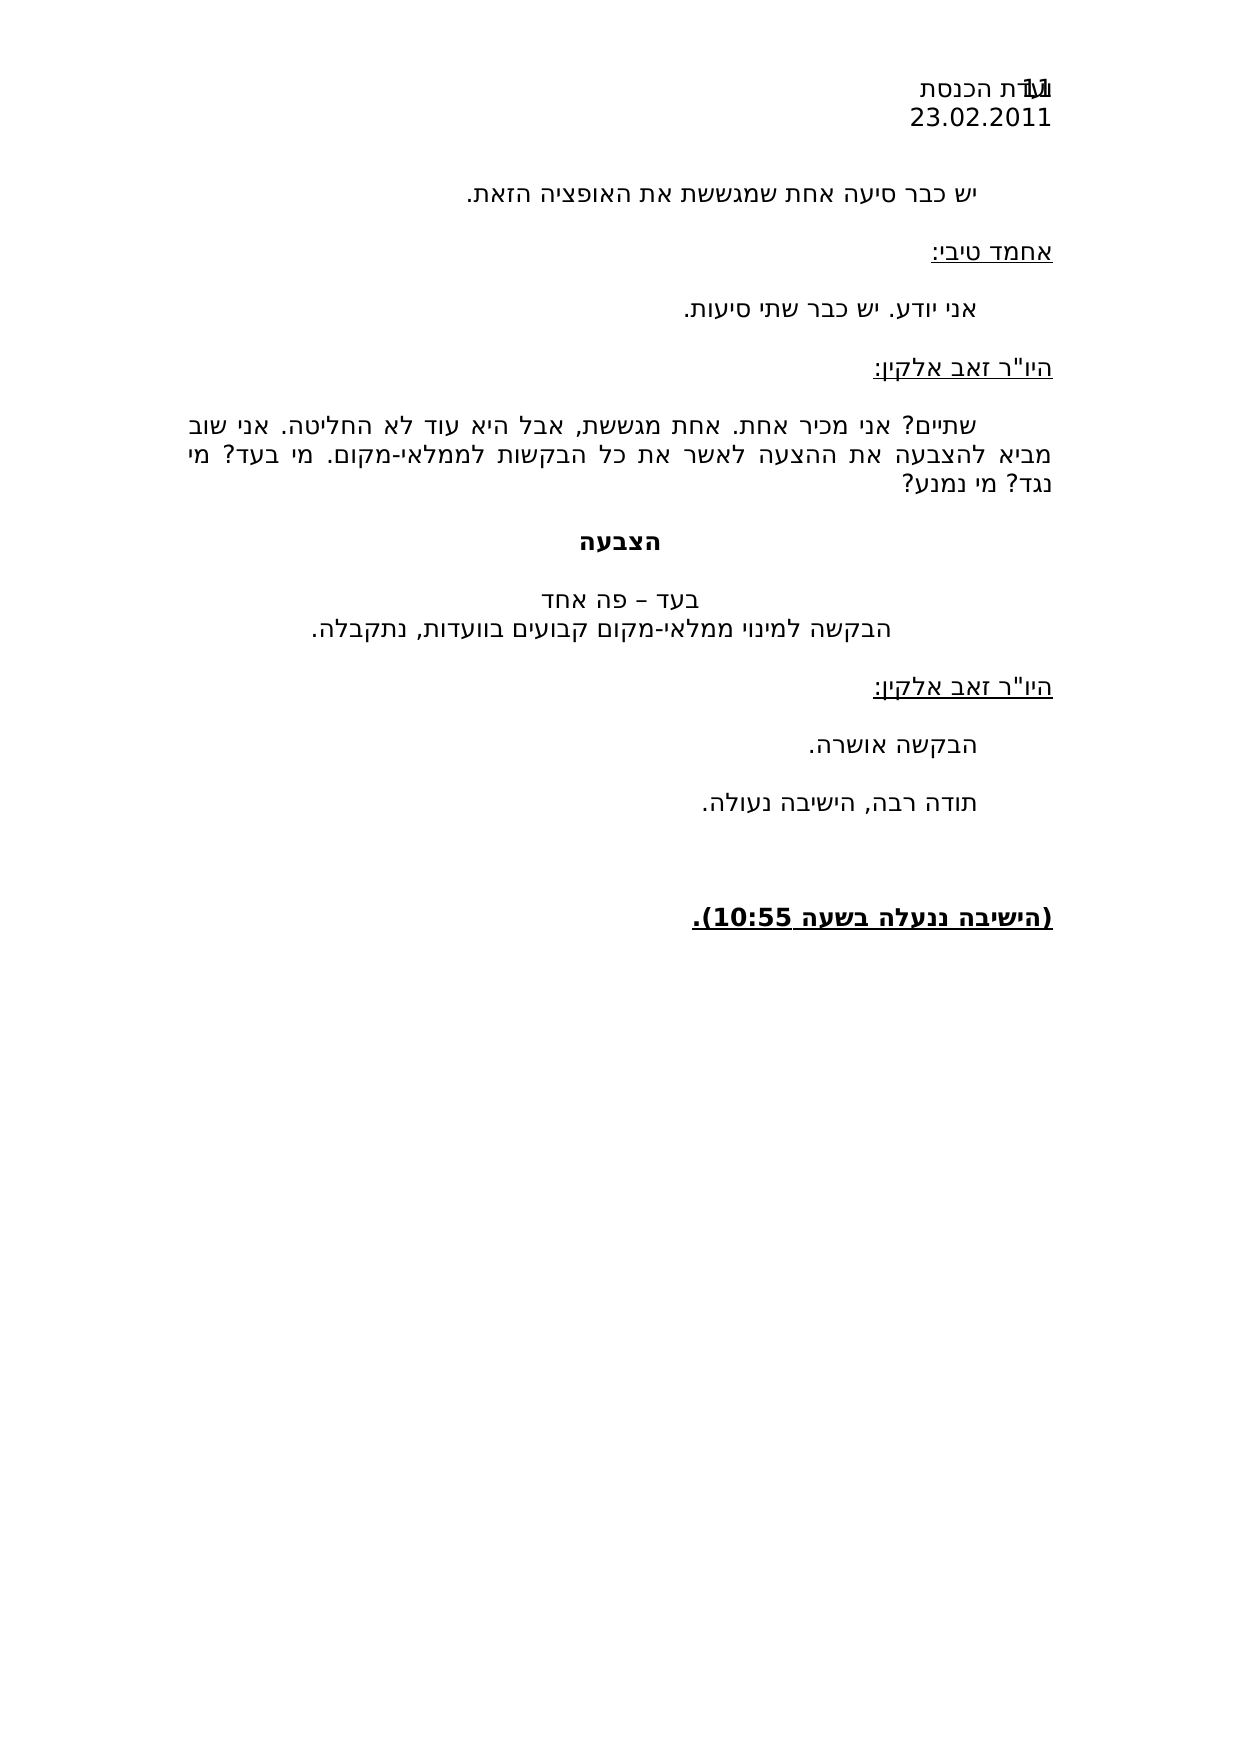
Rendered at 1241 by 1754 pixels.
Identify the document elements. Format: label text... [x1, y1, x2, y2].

text שתיים? אני מכיר אחת. אחת מגששת, אבל היא עוד לא החליטה. אני שוב מביא להצבעה את ההצעה לאשר את כל הבקשות לממלאי-מקום. מי בעד? מי נגד? מי נמנע? [187, 411, 1053, 498]
text היו"ר זאב אלקין: [187, 324, 1053, 382]
text הבקשה למינוי ממלאי-מקום קבועים בוועדות, נתקבלה. [187, 614, 1015, 643]
text הבקשה אושרה. [187, 730, 1053, 759]
text היו"ר זאב אלקין: [187, 672, 1053, 701]
text תודה רבה, הישיבה נעולה. [187, 788, 1053, 817]
text בעד – פה אחד [187, 585, 1053, 614]
text אני יודע. יש כבר שתי סיעות. [187, 294, 1053, 324]
text (הישיבה ננעלה בשעה 10:55). [187, 903, 1053, 932]
text הצבעה [187, 527, 1053, 556]
text אחמד טיבי: [187, 237, 1053, 266]
text יש כבר סיעה אחת שמגששת את האופציה הזאת. [187, 179, 1053, 208]
